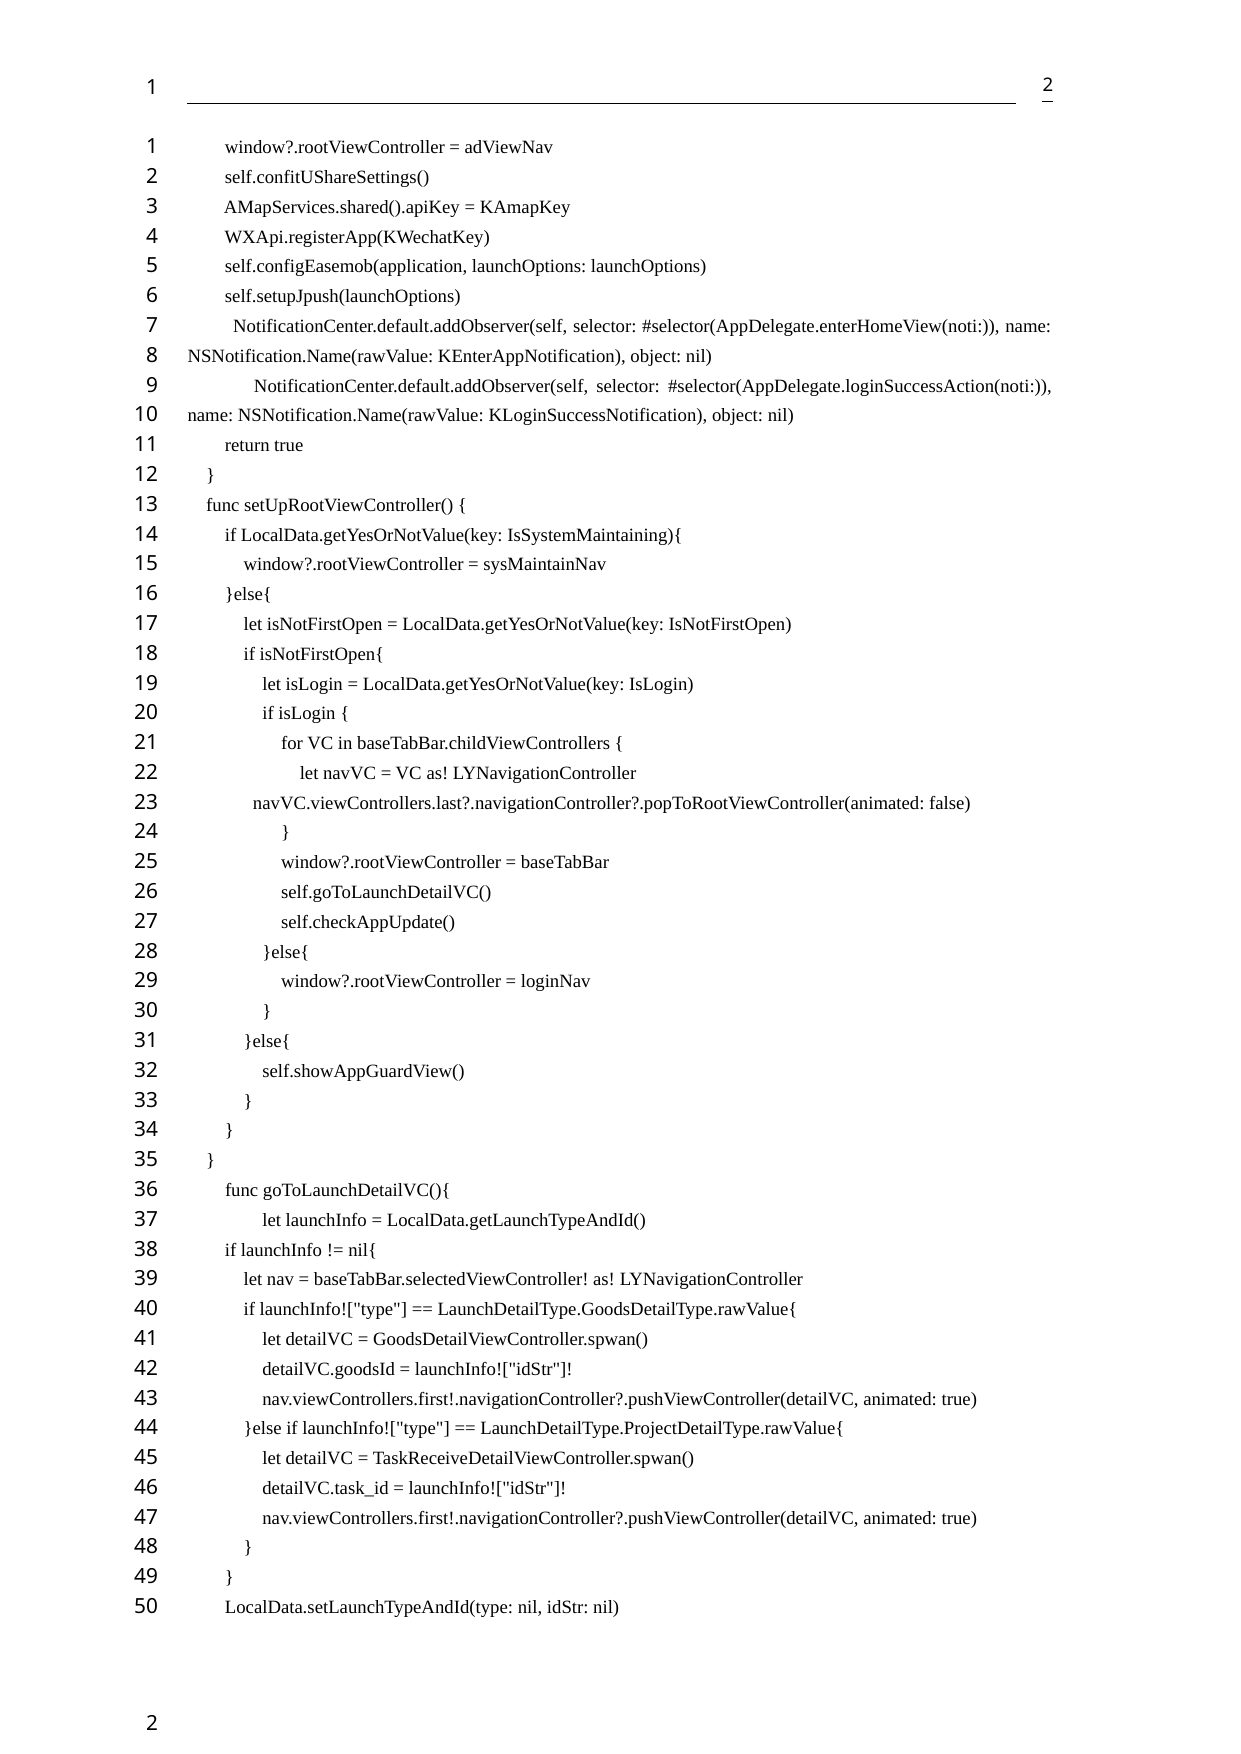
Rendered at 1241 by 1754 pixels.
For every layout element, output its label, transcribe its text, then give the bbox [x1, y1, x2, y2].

text detailVC.goodsId = launchInfo!["idStr"]! [187, 1354, 1053, 1383]
text window?.rootViewController = loginNav [187, 966, 1053, 996]
text LocalData.setLaunchTypeAndId(type: nil, idStr: nil) [187, 1592, 1053, 1622]
text } [187, 1562, 1053, 1592]
text } [187, 1115, 1053, 1145]
text nav.viewControllers.first!.navigationController?.pushViewController(detailVC, animated: true) [187, 1383, 1053, 1413]
text detailVC.task_id = launchInfo!["idStr"]! [187, 1473, 1053, 1503]
text } [187, 460, 1053, 490]
text if isLogin { [187, 698, 1053, 728]
text }else{ [187, 579, 1053, 609]
text return true [187, 430, 1053, 460]
text self.goToLaunchDetailVC() [187, 877, 1053, 907]
text let isLogin = LocalData.getYesOrNotValue(key: IsLogin) [187, 668, 1053, 698]
text self.configEasemob(application, launchOptions: launchOptions) [187, 251, 1053, 281]
text WXApi.registerApp(KWechatKey) [187, 222, 1053, 251]
text if isNotFirstOpen{ [187, 639, 1053, 668]
text } [187, 996, 1053, 1026]
text for VC in baseTabBar.childViewControllers { [187, 728, 1053, 758]
text self.setupJpush(launchOptions) [187, 281, 1053, 311]
text let detailVC = TaskReceiveDetailViewController.spwan() [187, 1443, 1053, 1473]
text window?.rootViewController = baseTabBar [187, 847, 1053, 877]
text } [187, 1532, 1053, 1562]
text let navVC = VC as! LYNavigationController [187, 758, 1053, 788]
text if LocalData.getYesOrNotValue(key: IsSystemMaintaining){ [187, 519, 1053, 549]
text window?.rootViewController = sysMaintainNav [187, 549, 1053, 579]
text let nav = baseTabBar.selectedViewController! as! LYNavigationController [187, 1264, 1053, 1294]
text self.showAppGuardView() [187, 1056, 1053, 1086]
text } [187, 1145, 1053, 1175]
text func setUpRootViewController() { [187, 490, 1053, 519]
text navVC.viewControllers.last?.navigationController?.popToRootViewController(animated: false) [187, 788, 1053, 817]
text }else if launchInfo!["type"] == LaunchDetailType.ProjectDetailType.rawValue{ [187, 1413, 1053, 1443]
text window?.rootViewController = adViewNav [187, 132, 1053, 162]
text let detailVC = GoodsDetailViewController.spwan() [187, 1324, 1053, 1354]
text let launchInfo = LocalData.getLaunchTypeAndId() [187, 1205, 1053, 1234]
text if launchInfo!["type"] == LaunchDetailType.GoodsDetailType.rawValue{ [187, 1294, 1053, 1324]
text let isNotFirstOpen = LocalData.getYesOrNotValue(key: IsNotFirstOpen) [187, 609, 1053, 639]
text AMapServices.shared().apiKey = KAmapKey [187, 192, 1053, 222]
text }else{ [187, 1026, 1053, 1056]
text } [187, 1086, 1053, 1115]
text NotificationCenter.default.addObserver(self, selector: #selector(AppDelegate.loginSuccessAction(noti:)), name: NSNotification.Name(rawValue: KLoginSuccessNotification), object: nil) [187, 371, 1053, 430]
text func goToLaunchDetailVC(){ [187, 1175, 1053, 1205]
text }else{ [187, 937, 1053, 966]
text self.confitUShareSettings() [187, 162, 1053, 192]
text self.checkAppUpdate() [187, 907, 1053, 937]
text NotificationCenter.default.addObserver(self, selector: #selector(AppDelegate.enterHomeView(noti:)), name: NSNotification.Name(rawValue: KEnterAppNotification), object: nil) [187, 311, 1053, 371]
text } [187, 817, 1053, 847]
text if launchInfo != nil{ [187, 1234, 1053, 1264]
text nav.viewControllers.first!.navigationController?.pushViewController(detailVC, animated: true) [187, 1503, 1053, 1532]
